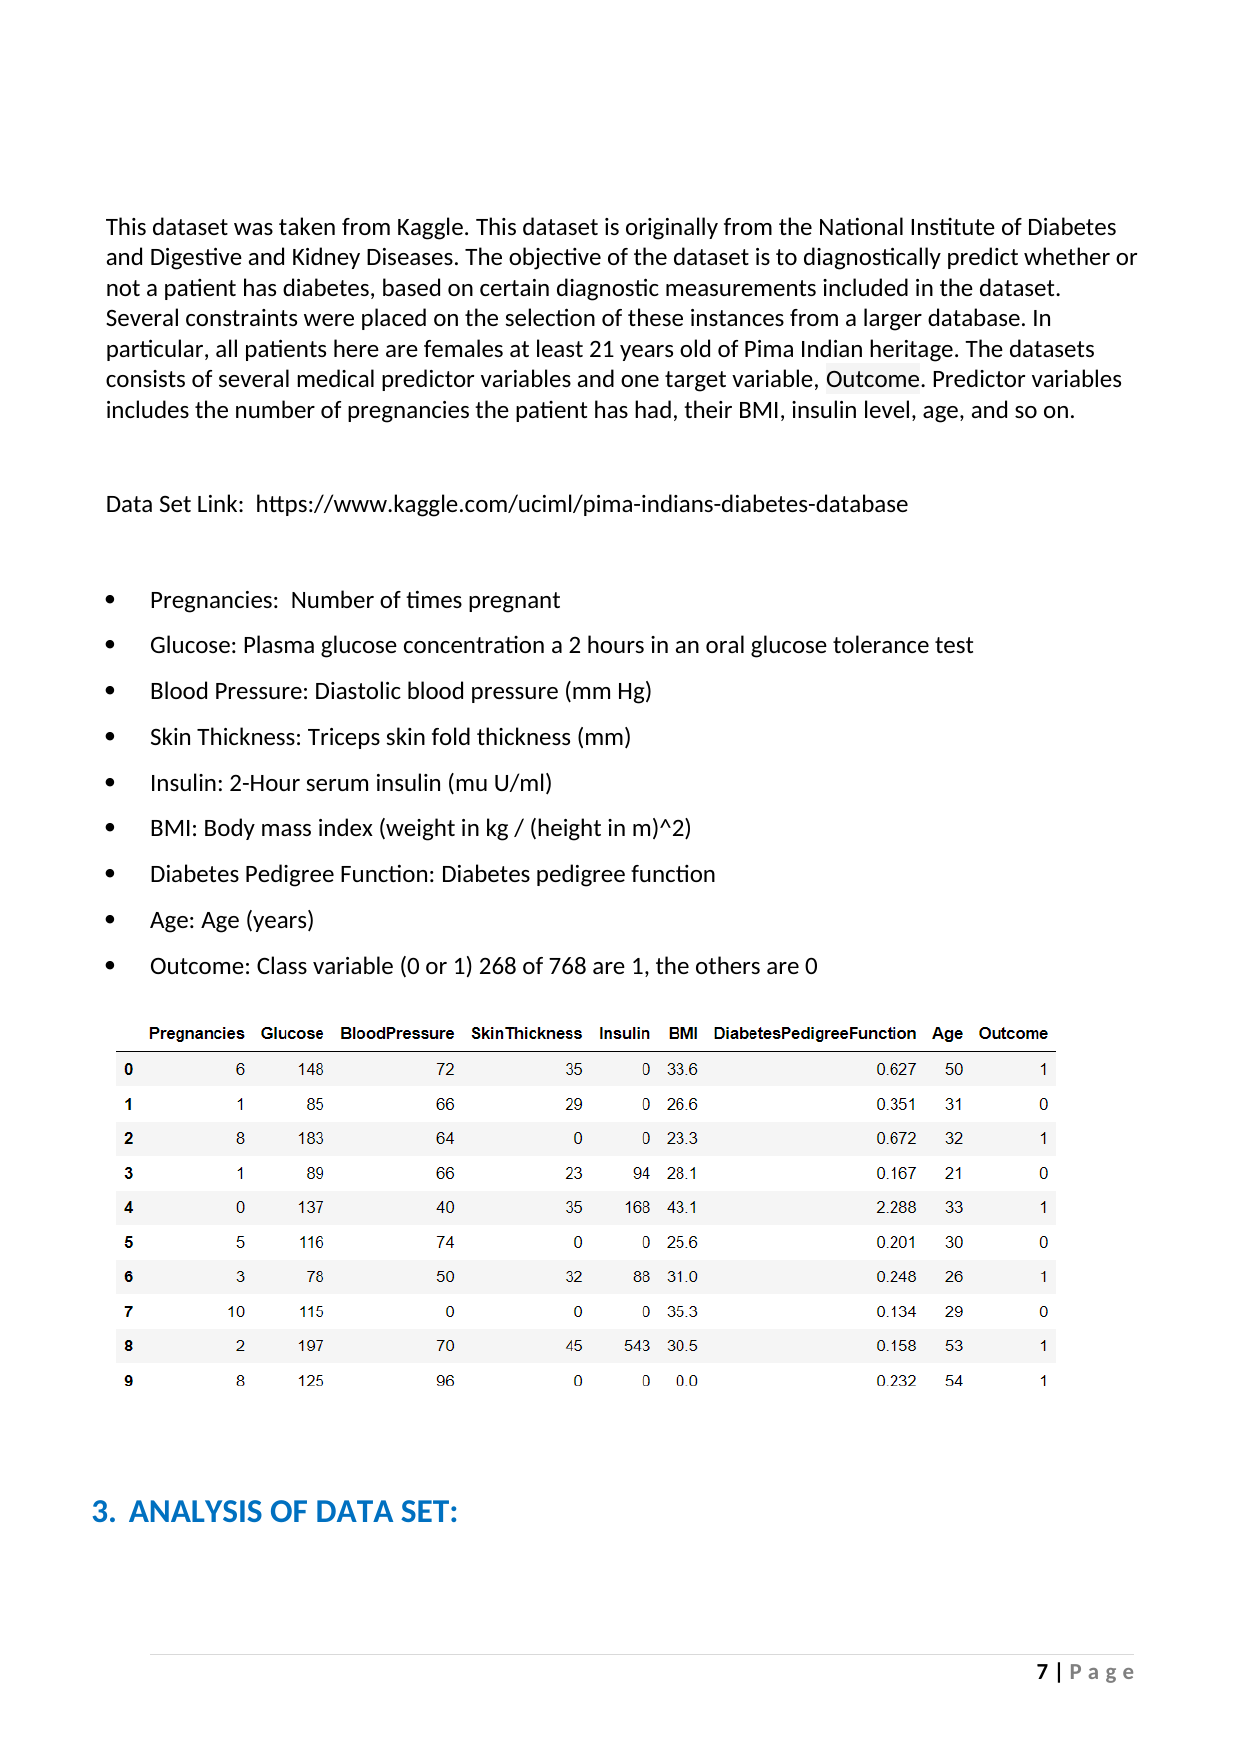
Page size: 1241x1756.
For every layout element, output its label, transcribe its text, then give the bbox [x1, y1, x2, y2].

list Skin Thickness: Triceps skin fold thickness (mm) [106, 721, 1134, 752]
list Glucose: Plasma glucose concentration a 2 hours in an oral glucose tolerance test [106, 630, 1134, 660]
list ANALYSIS OF DATA SET: [91, 1490, 1134, 1531]
text Data Set Link: https://www.kaggle.com/uciml/pima-indians-diabetes-database [106, 488, 1139, 518]
list Insulin: 2-Hour serum insulin (mu U/ml) [106, 767, 1134, 797]
list Blood Pressure: Diastolic blood pressure (mm Hg) [106, 675, 1134, 706]
list Pregnancies: Number of times pregnant [106, 584, 1134, 614]
list BMI: Body mass index (weight in kg / (height in m)^2) [106, 813, 1134, 843]
picture [107, 1011, 1066, 1421]
list Age: Age (years) [106, 904, 1134, 934]
text This dataset was taken from Kaggle. This dataset is originally from the National Institute of Diabetes and Digestive and Kidney Diseases. The objective of the dataset is to diagnostically predict whether or not a patient has diabetes, based on certain diagnostic measurements included in the dataset. Several constraints were placed on the selection of these instances from a larger database. In particular, all patients here are females at least 21 years old of Pima Indian heritage. The datasets consists of several medical predictor variables and one target variable, Outcome. Predictor variables includes the number of pregnancies the patient has had, their BMI, insulin level, age, and so on. [106, 211, 1139, 424]
list Diabetes Pedigree Function: Diabetes pedigree function [106, 858, 1134, 889]
list Outcome: Class variable (0 or 1) 268 of 768 are 1, the others are 0 [106, 950, 1134, 980]
